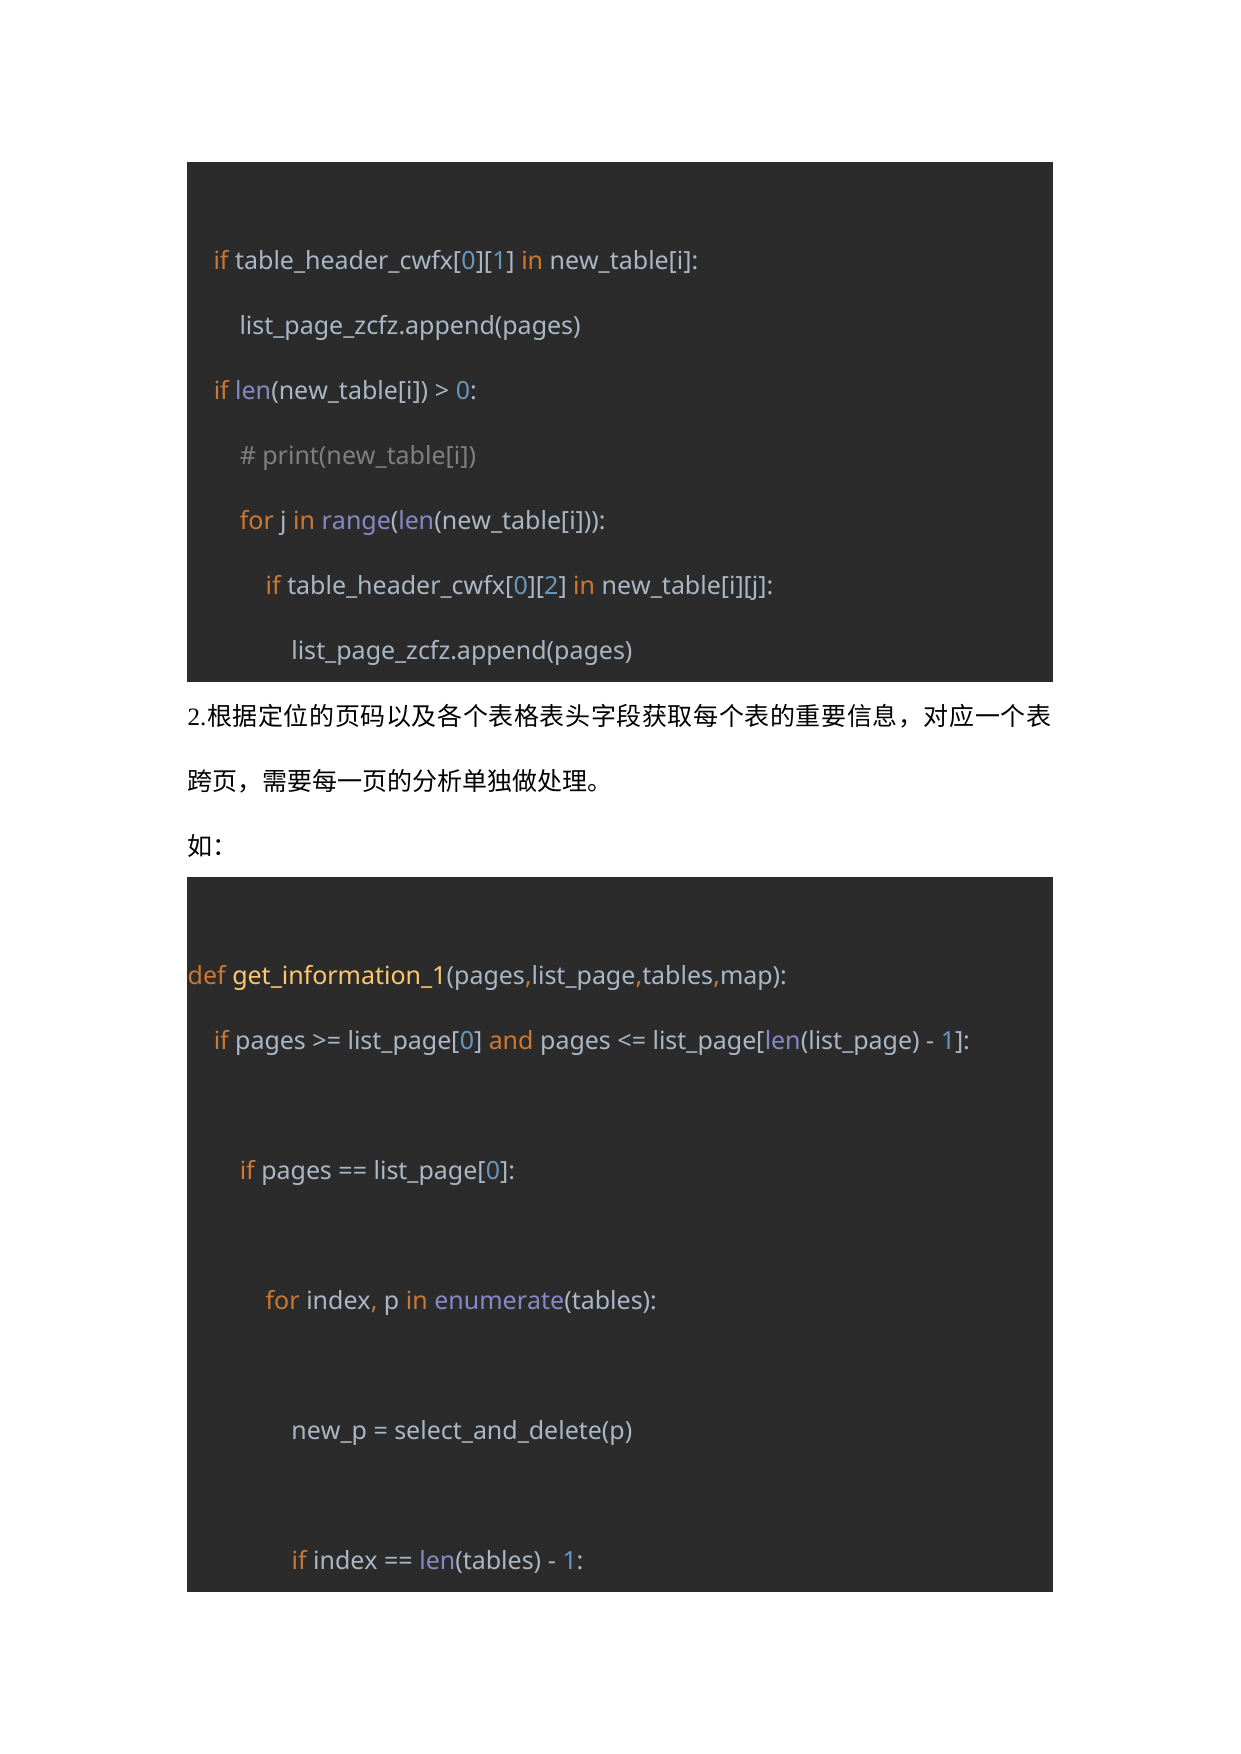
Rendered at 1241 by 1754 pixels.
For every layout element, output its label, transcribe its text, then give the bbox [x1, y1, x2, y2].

text 如： [187, 812, 1053, 877]
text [187, 162, 1053, 682]
text 2.根据定位的页码以及各个表格表头字段获取每个表的重要信息，对应一个表跨页，需要每一页的分析单独做处理。 [187, 682, 1053, 812]
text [187, 877, 1053, 1592]
